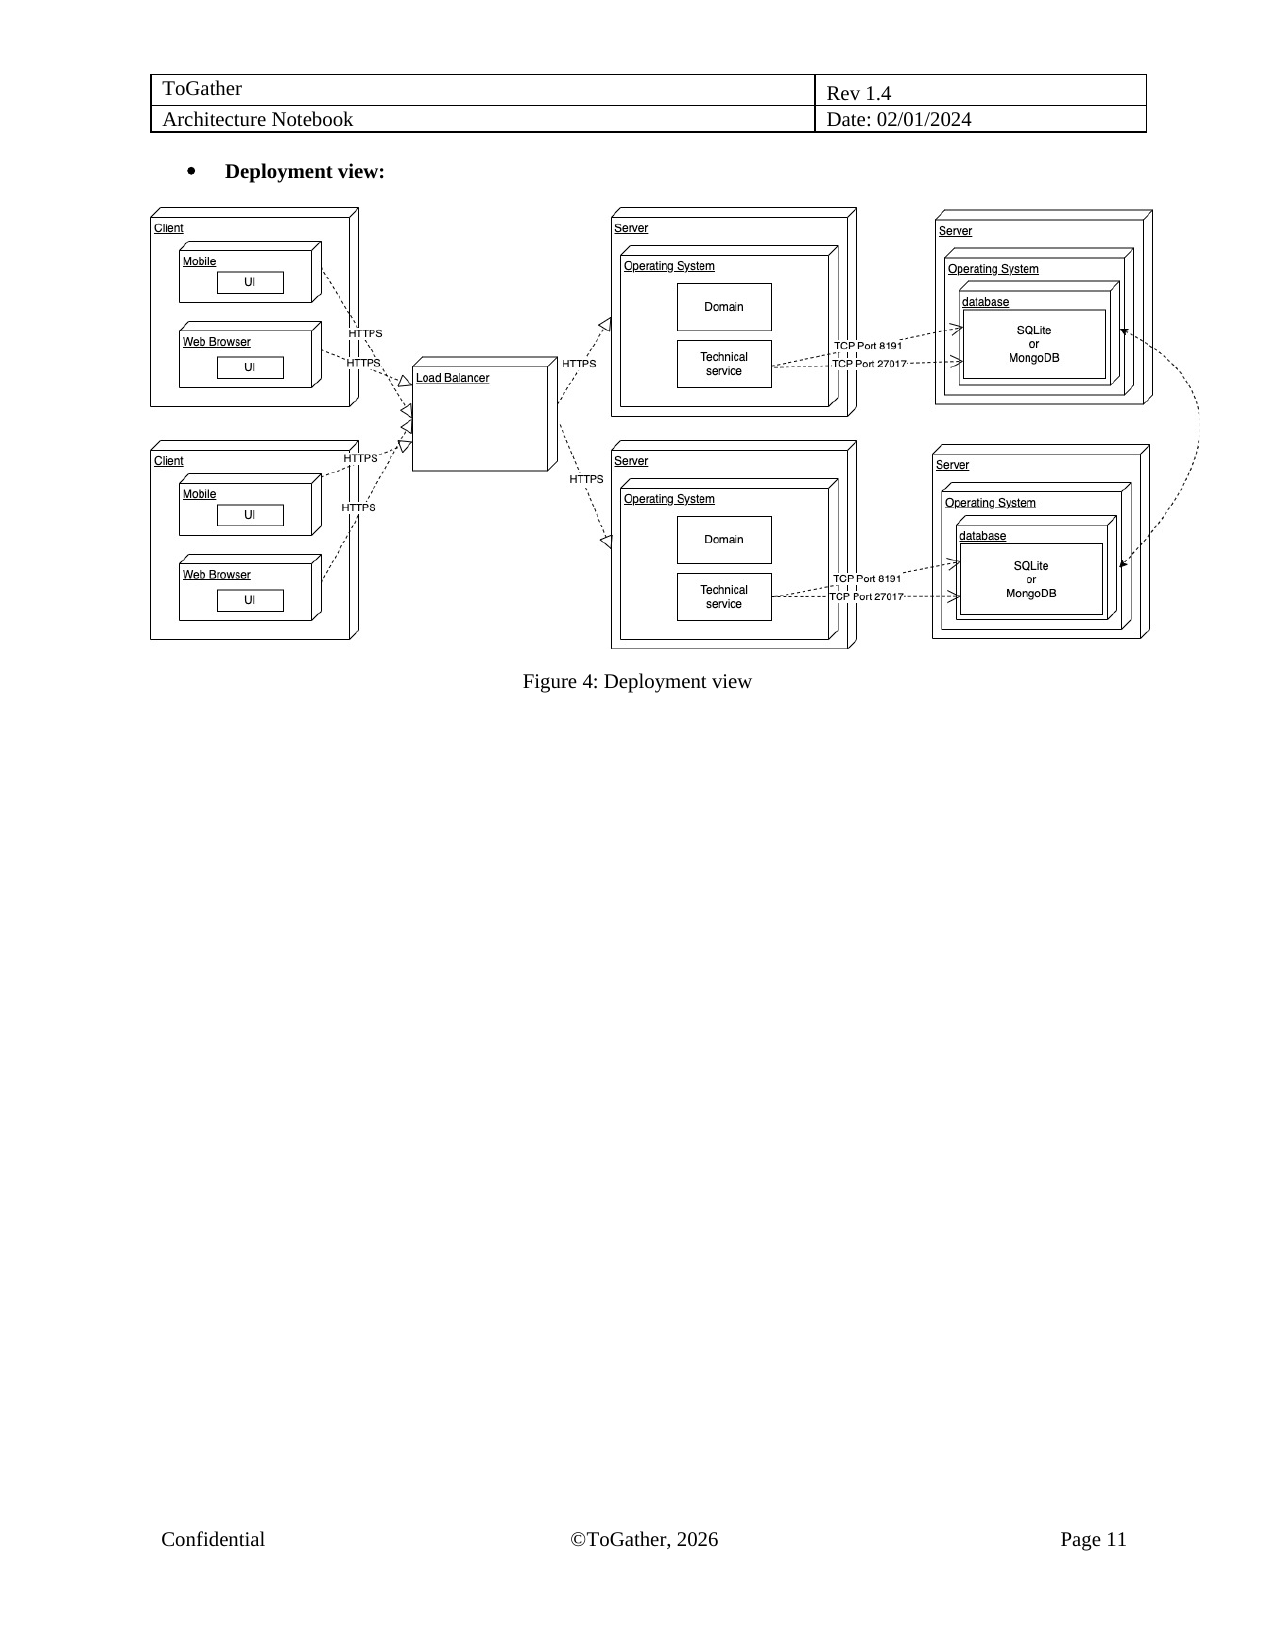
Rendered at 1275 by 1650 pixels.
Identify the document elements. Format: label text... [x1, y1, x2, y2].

picture [150, 207, 1200, 649]
list Deployment view: [187, 158, 1125, 183]
text Figure 4: Deployment view [150, 669, 1125, 693]
